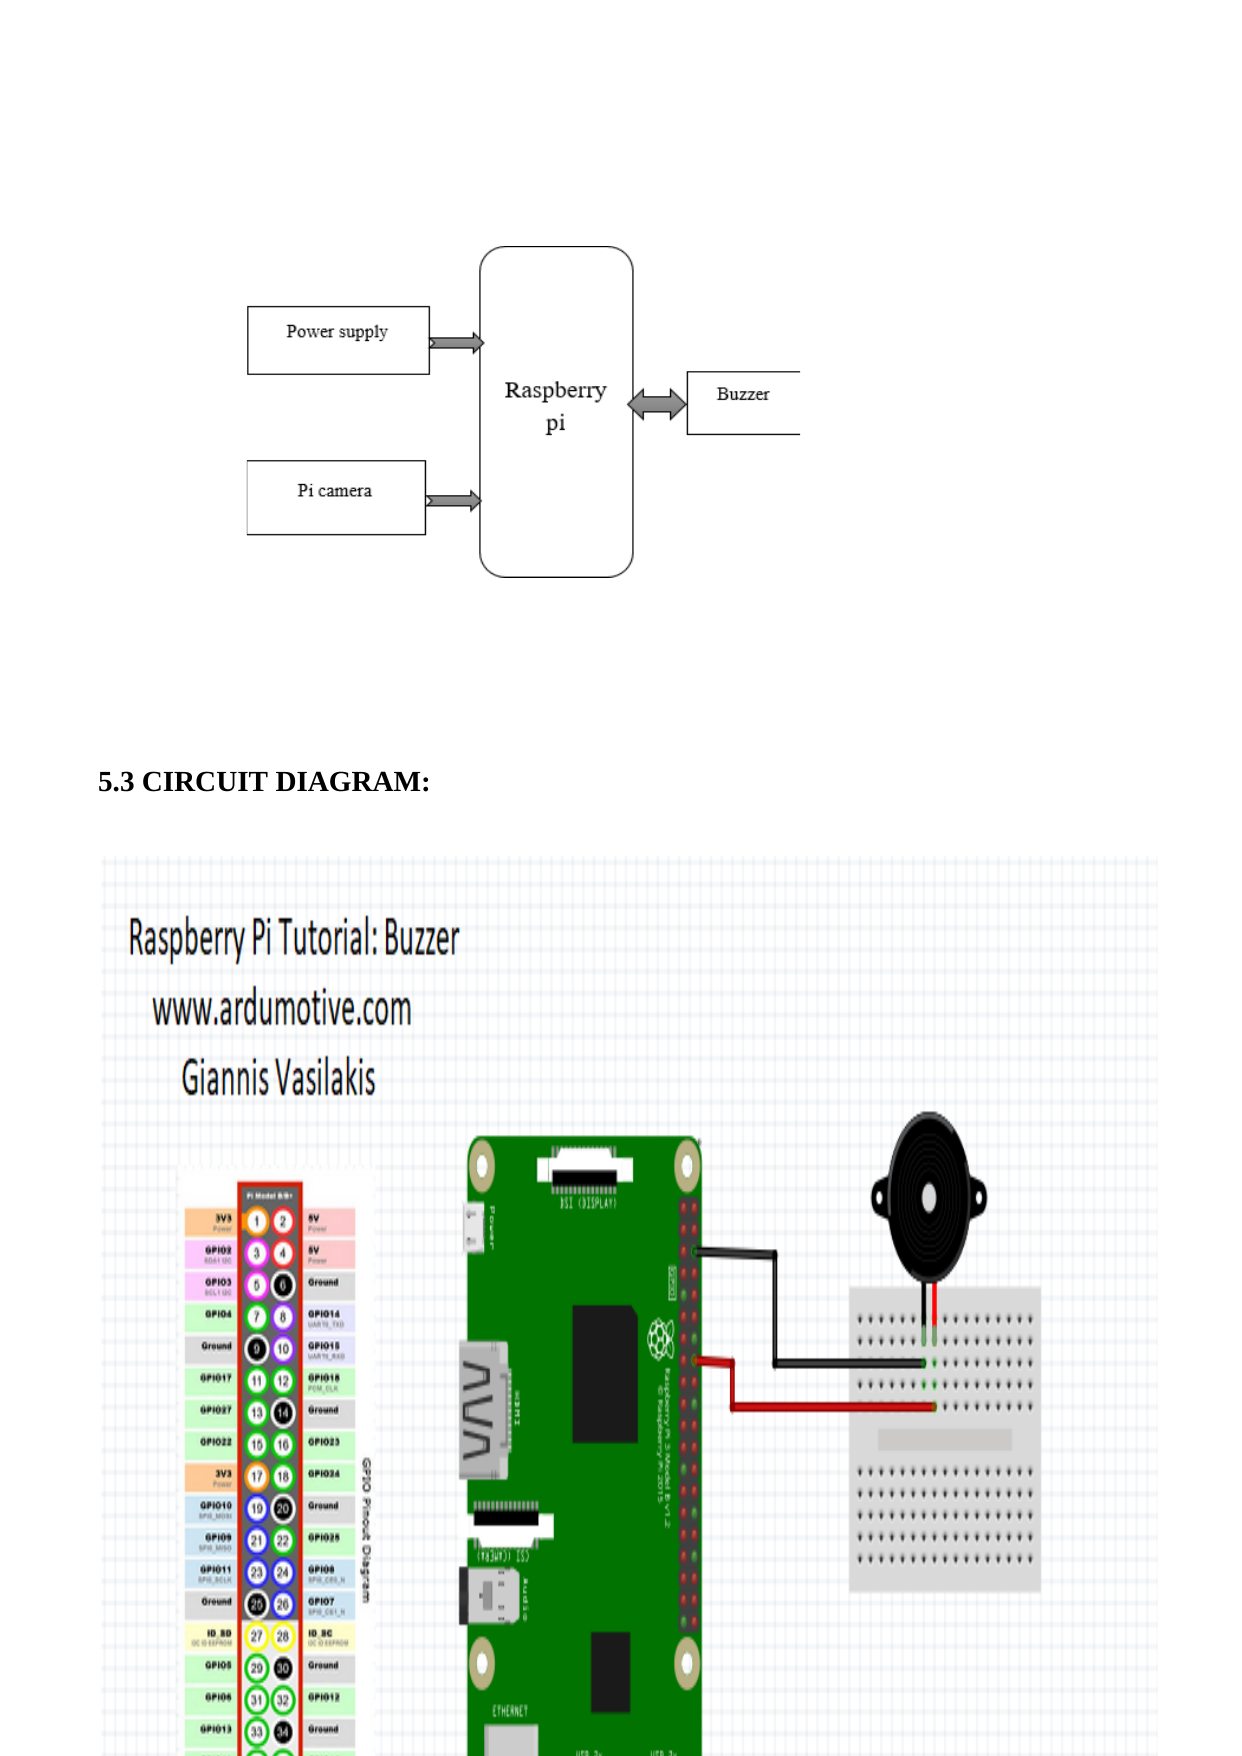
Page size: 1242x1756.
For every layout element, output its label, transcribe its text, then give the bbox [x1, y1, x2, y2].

picture [246, 246, 800, 578]
picture [101, 856, 1158, 1756]
text 5.3 CIRCUIT DIAGRAM: [98, 764, 1192, 798]
